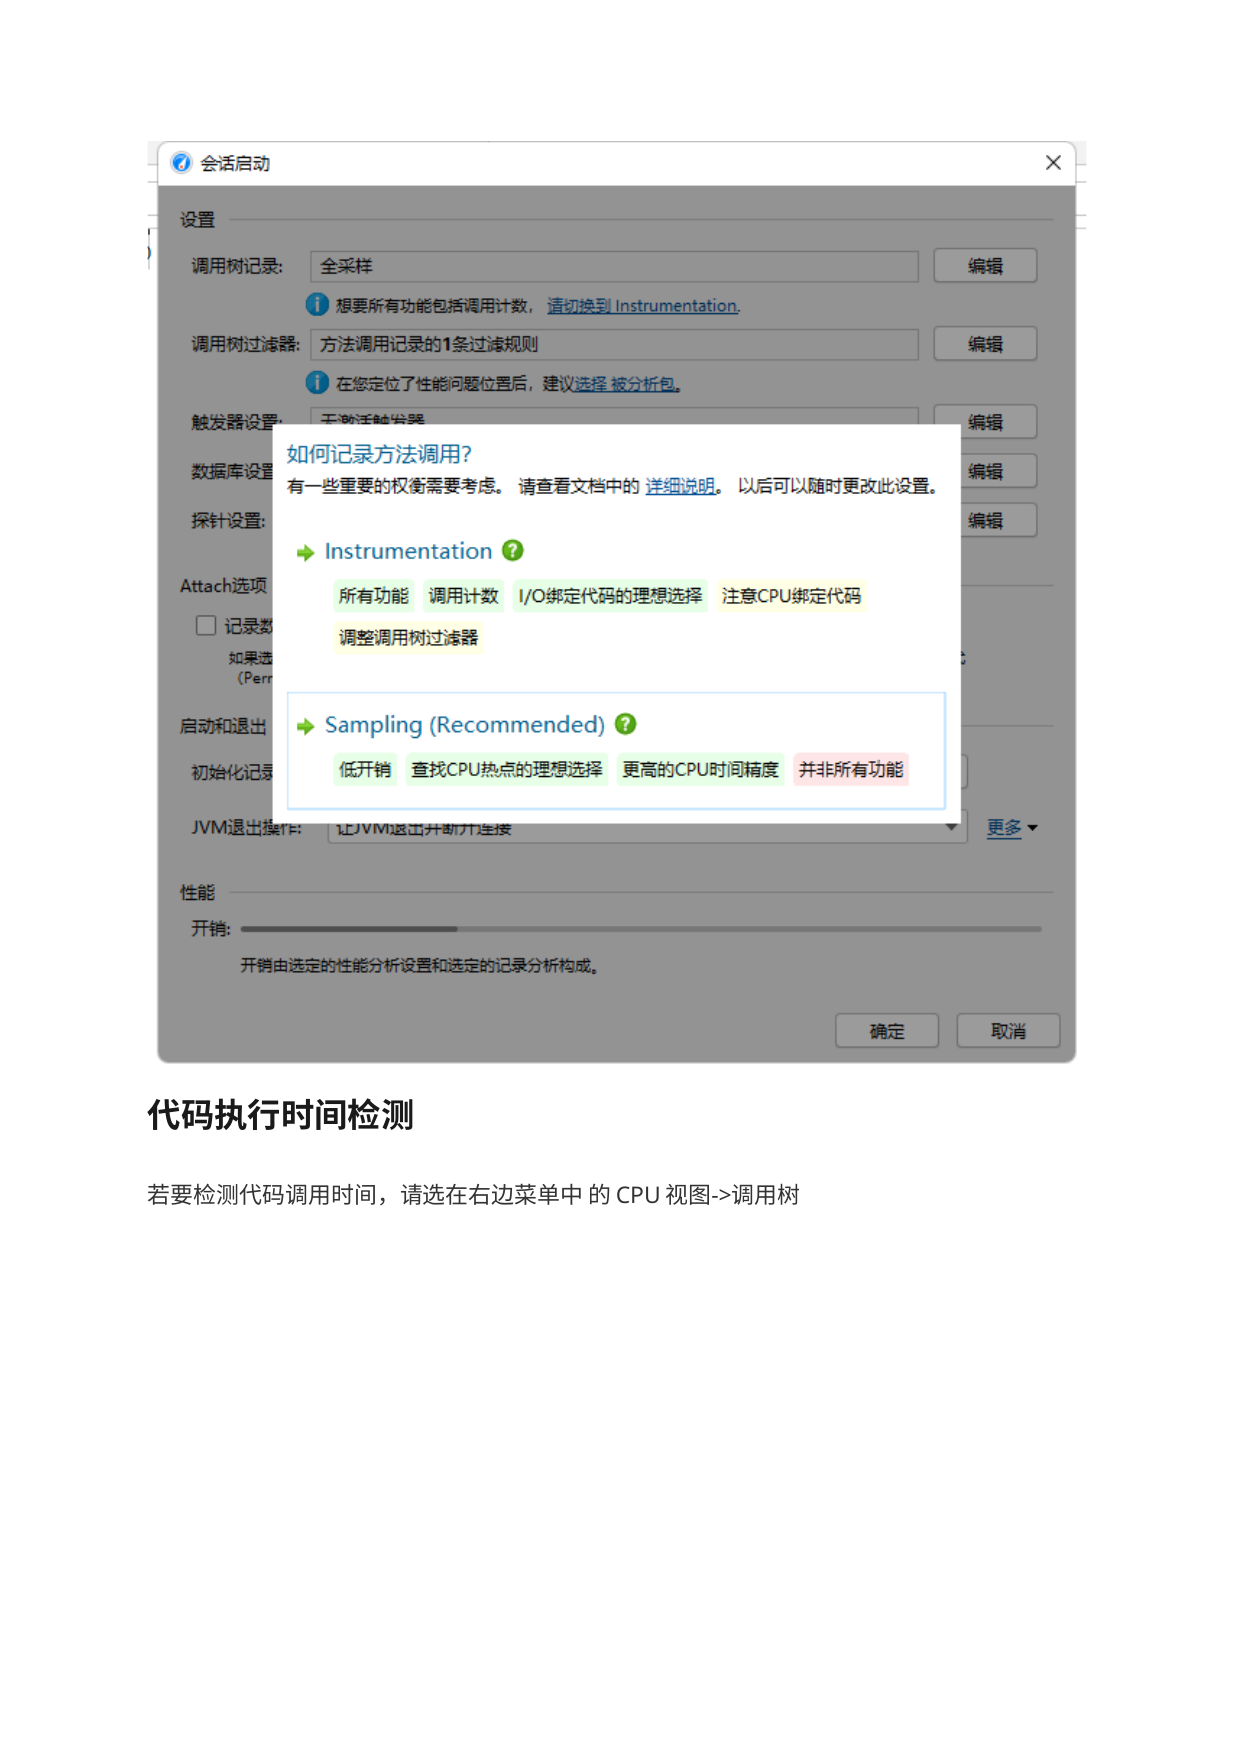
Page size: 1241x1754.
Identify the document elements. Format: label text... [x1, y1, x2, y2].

text 若要检测代码调用时间，请选在右边菜单中 的CPU视图->调用树 [148, 1177, 1093, 1211]
picture [147, 141, 1087, 1074]
subtitle 代码执行时间检测 [148, 1089, 1093, 1137]
